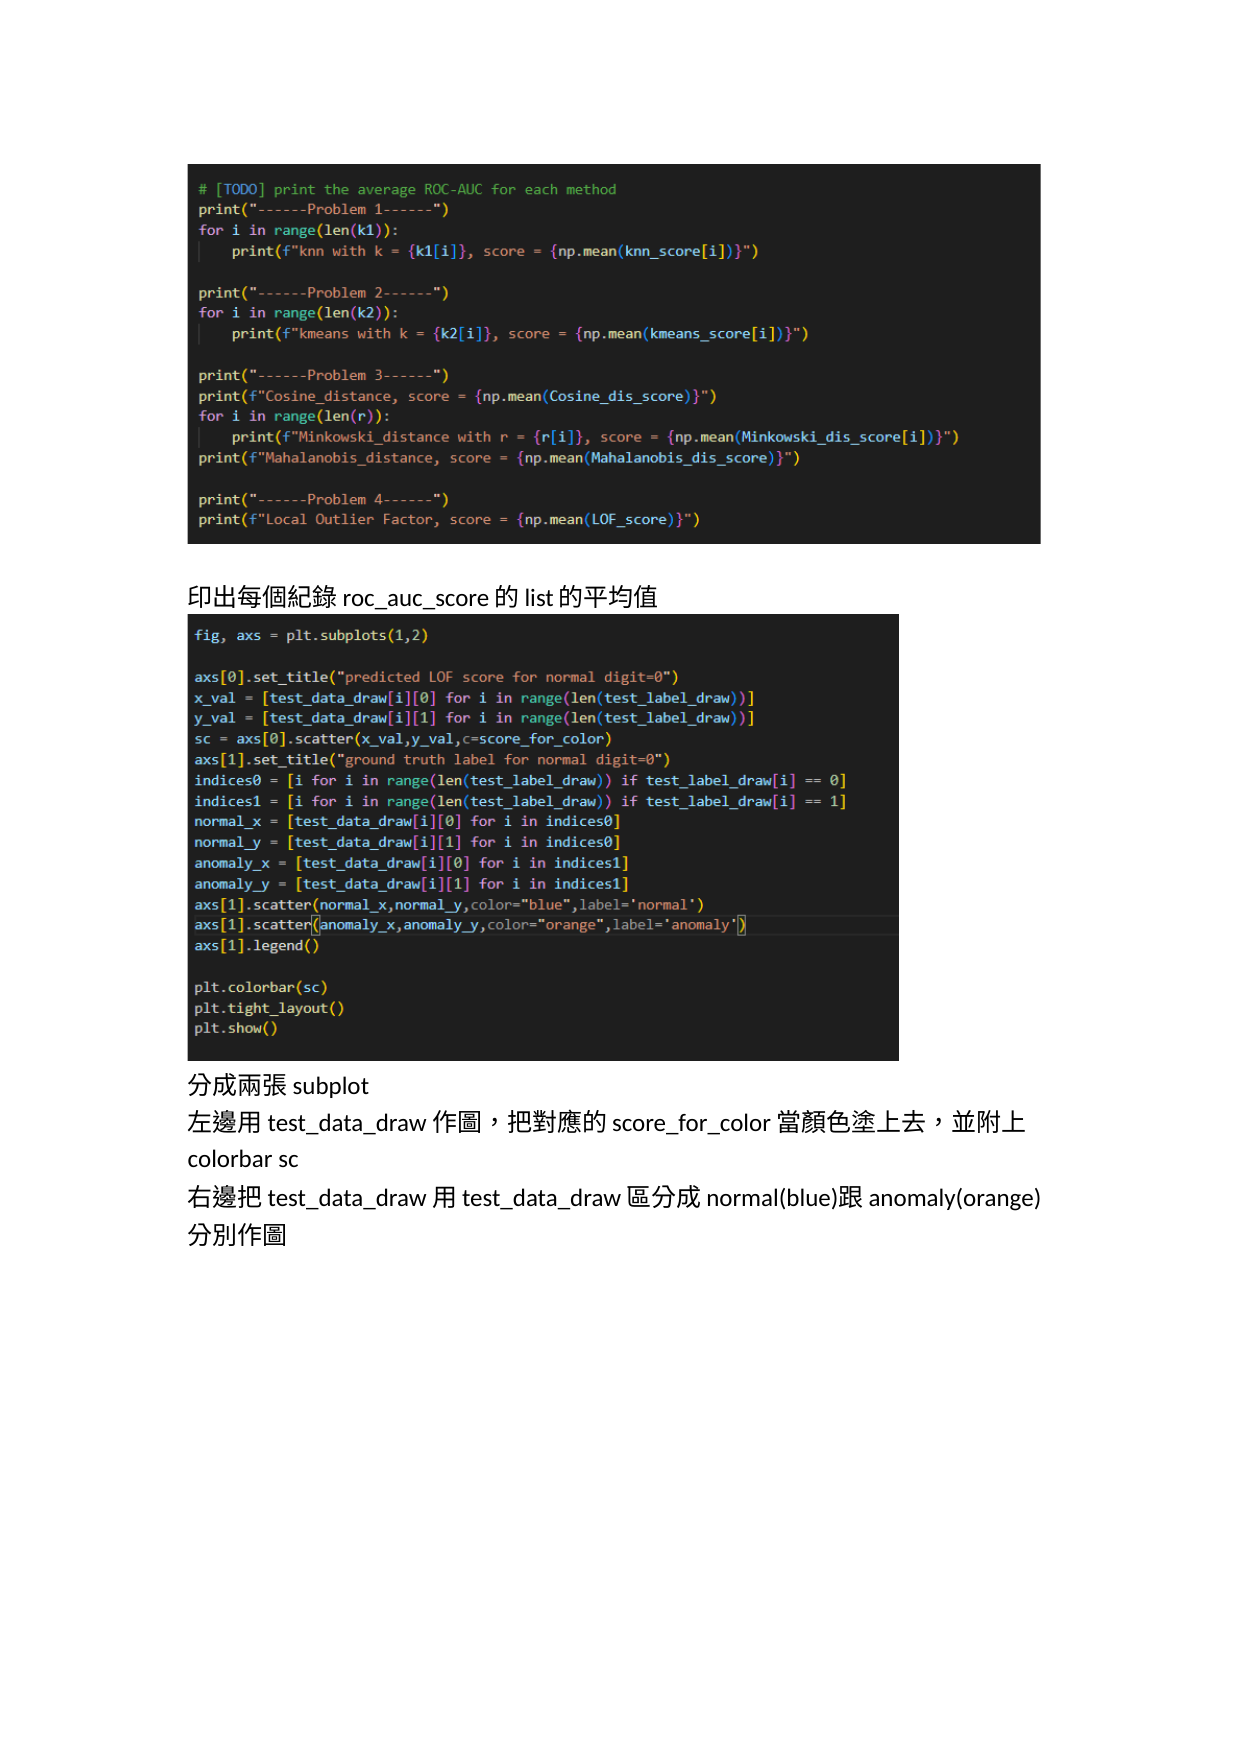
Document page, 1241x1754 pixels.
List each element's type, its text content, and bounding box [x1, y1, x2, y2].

text 左邊用test_data_draw作圖，把對應的score_for_color當顏色塗上去，並附上colorbar sc [187, 1102, 1053, 1177]
text 右邊把test_data_draw用test_data_draw區分成normal(blue)跟anomaly(orange)分別作圖 [187, 1177, 1053, 1252]
picture [187, 164, 1041, 544]
text 分成兩張subplot [187, 1064, 1053, 1102]
picture [187, 614, 899, 1061]
text 印出每個紀錄roc_auc_score的list的平均值 [187, 577, 1053, 614]
